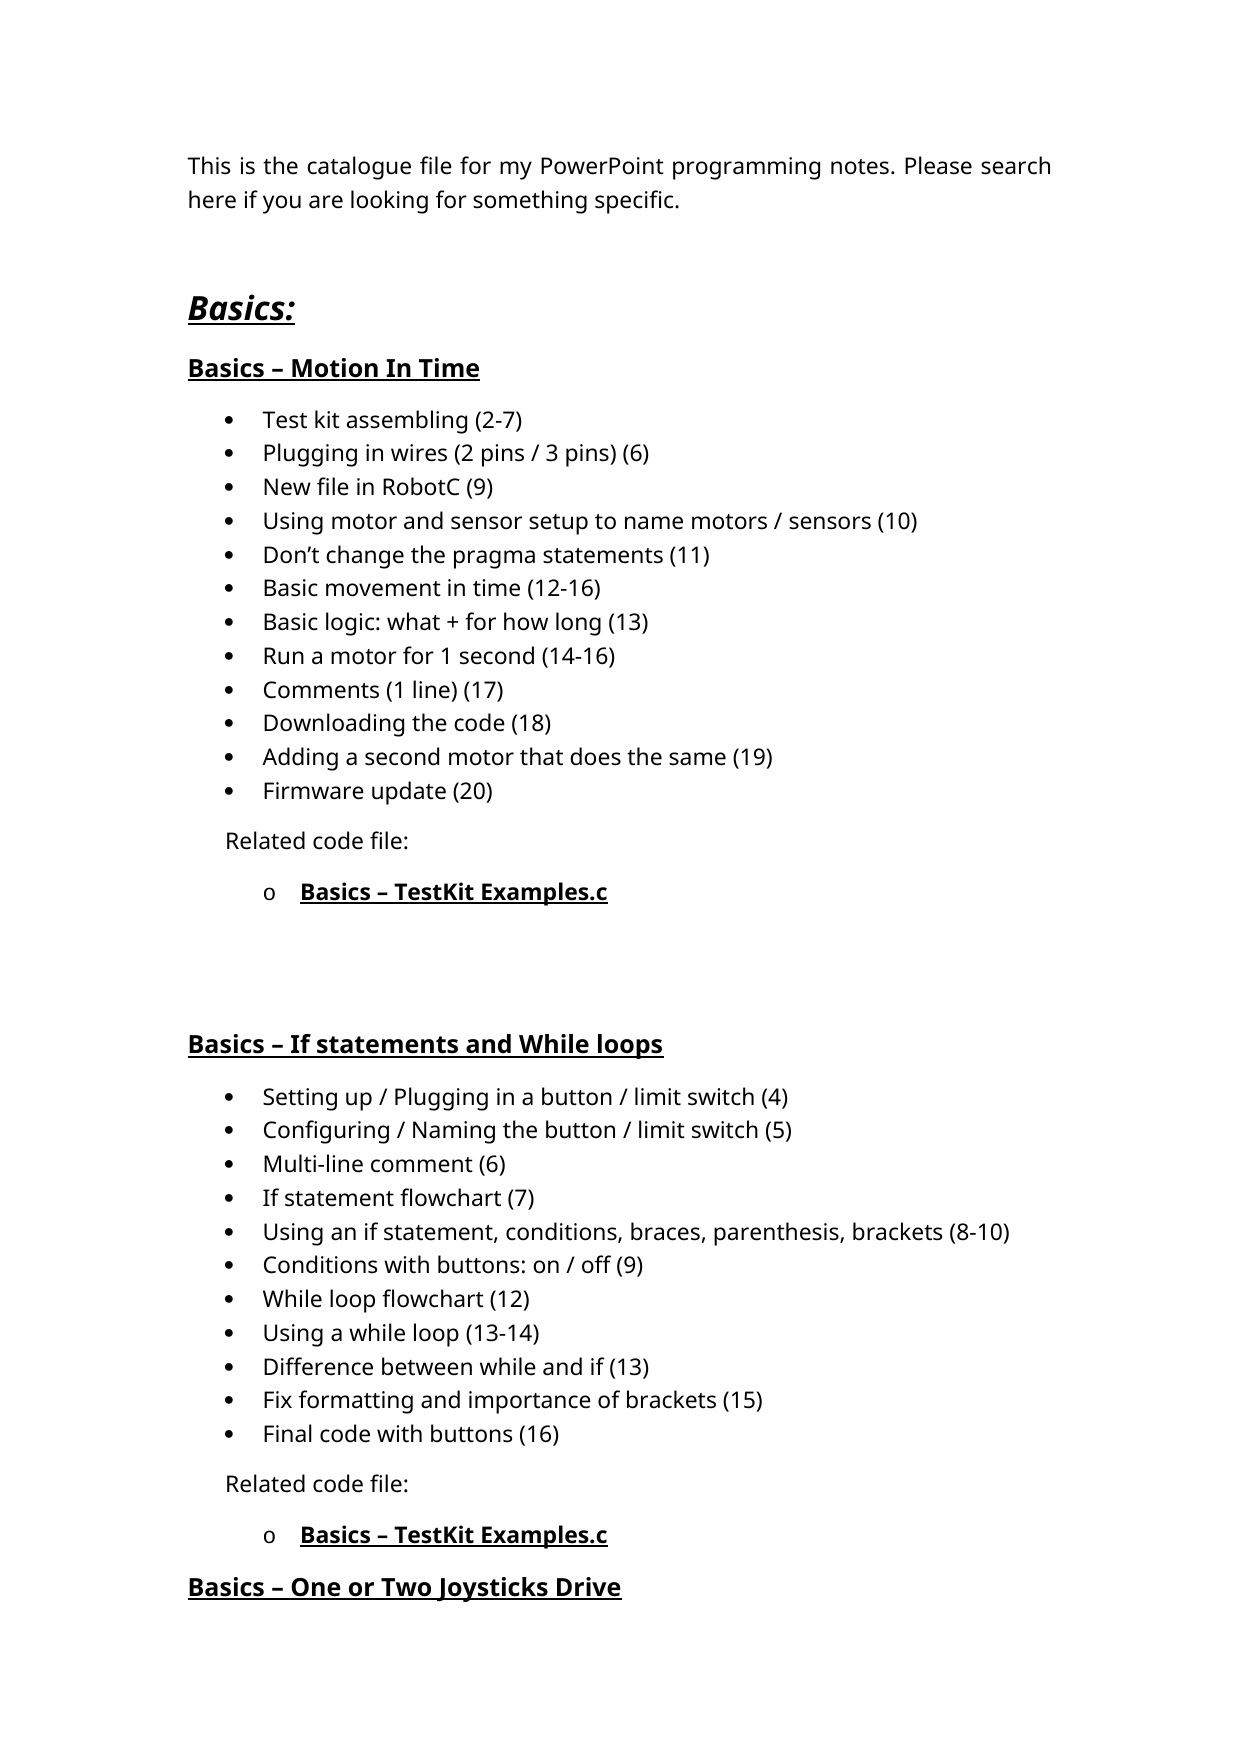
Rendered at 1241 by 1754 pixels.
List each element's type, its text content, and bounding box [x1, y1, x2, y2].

list Plugging in wires (2 pins / 3 pins) (6) [225, 437, 1053, 469]
list Difference between while and if (13) [225, 1351, 1053, 1382]
list Basic logic: what + for how long (13) [225, 606, 1053, 637]
text Basics – If statements and While loops [187, 1027, 1053, 1061]
list New file in RobotC (9) [225, 471, 1053, 502]
text This is the catalogue file for my PowerPoint programming notes. Please search here if you are looking for something specific. [187, 150, 1053, 215]
list Basics – TestKit Examples.c [262, 1519, 1053, 1550]
list Using a while loop (13-14) [225, 1317, 1053, 1348]
list Using motor and sensor setup to name motors / sensors (10) [225, 505, 1053, 536]
list Basics – TestKit Examples.c [262, 876, 1053, 907]
list If statement flowchart (7) [225, 1182, 1053, 1213]
list Configuring / Naming the button / limit switch (5) [225, 1114, 1053, 1146]
list Adding a second motor that does the same (19) [225, 741, 1053, 772]
text Basics – Motion In Time [187, 350, 1053, 384]
list Using an if statement, conditions, braces, parenthesis, brackets (8-10) [225, 1216, 1053, 1247]
list Setting up / Plugging in a button / limit switch (4) [225, 1081, 1053, 1112]
text Basics: [187, 284, 1053, 330]
list Don’t change the pragma statements (11) [225, 539, 1053, 570]
text Basics – One or Two Joysticks Drive [187, 1569, 1053, 1603]
list Run a motor for 1 second (14-16) [225, 640, 1053, 671]
list Fix formatting and importance of brackets (15) [225, 1384, 1053, 1416]
list Firmware update (20) [225, 775, 1053, 806]
list Comments (1 line) (17) [225, 674, 1053, 705]
list Conditions with buttons: on / off (9) [225, 1249, 1053, 1281]
list Final code with buttons (16) [225, 1418, 1053, 1449]
list Downloading the code (18) [225, 707, 1053, 739]
list Basic movement in time (12-16) [225, 572, 1053, 604]
text Related code file: [225, 1468, 1053, 1500]
list While loop flowchart (12) [225, 1283, 1053, 1314]
list Multi-line comment (6) [225, 1148, 1053, 1179]
list Test kit assembling (2-7) [225, 404, 1053, 435]
text Related code file: [225, 825, 1053, 857]
